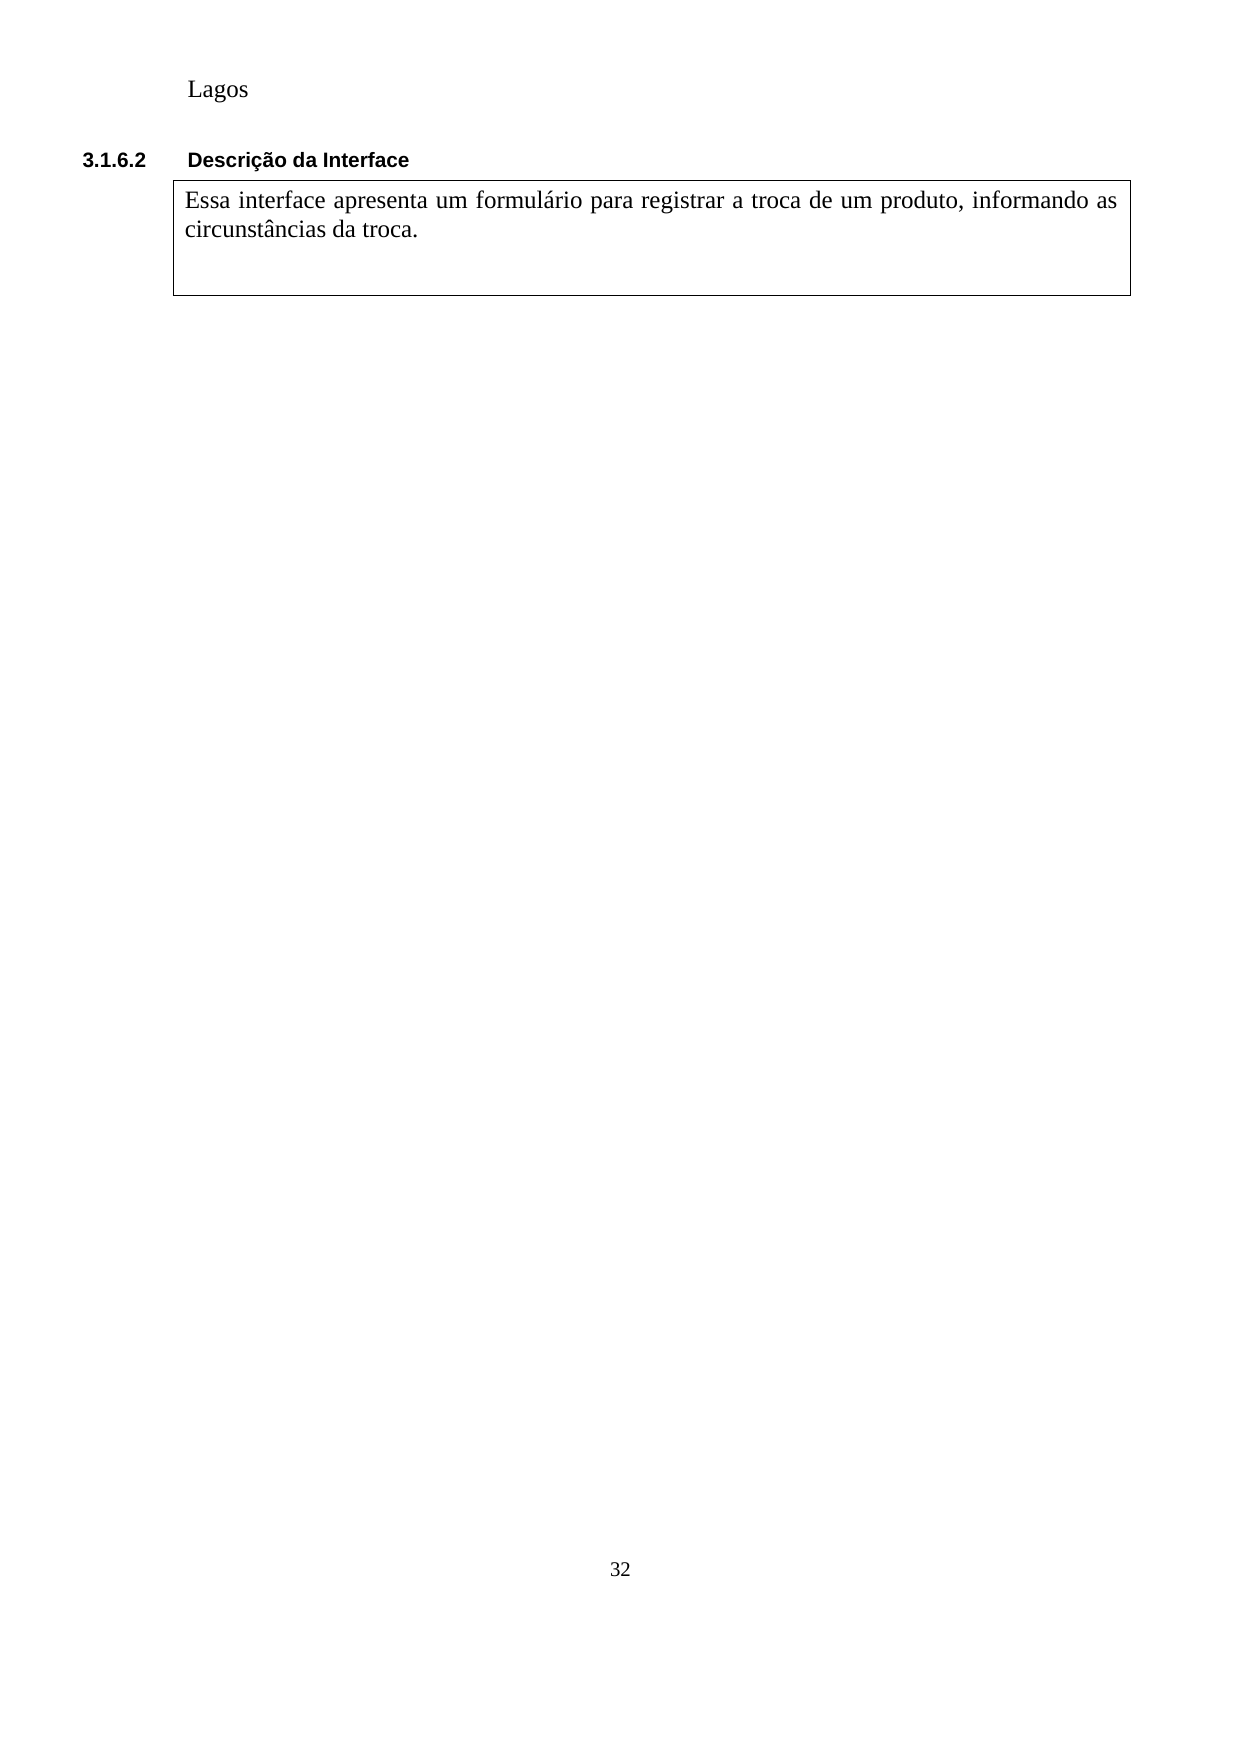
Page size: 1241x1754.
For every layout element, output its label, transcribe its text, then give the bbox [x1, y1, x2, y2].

table_header Essa interface apresenta um formulário para registrar a troca de um produto, informando as circunstâncias da troca. [174, 181, 1130, 294]
subtitle 3.1.6.2 Descrição da Interface [82, 148, 1053, 172]
